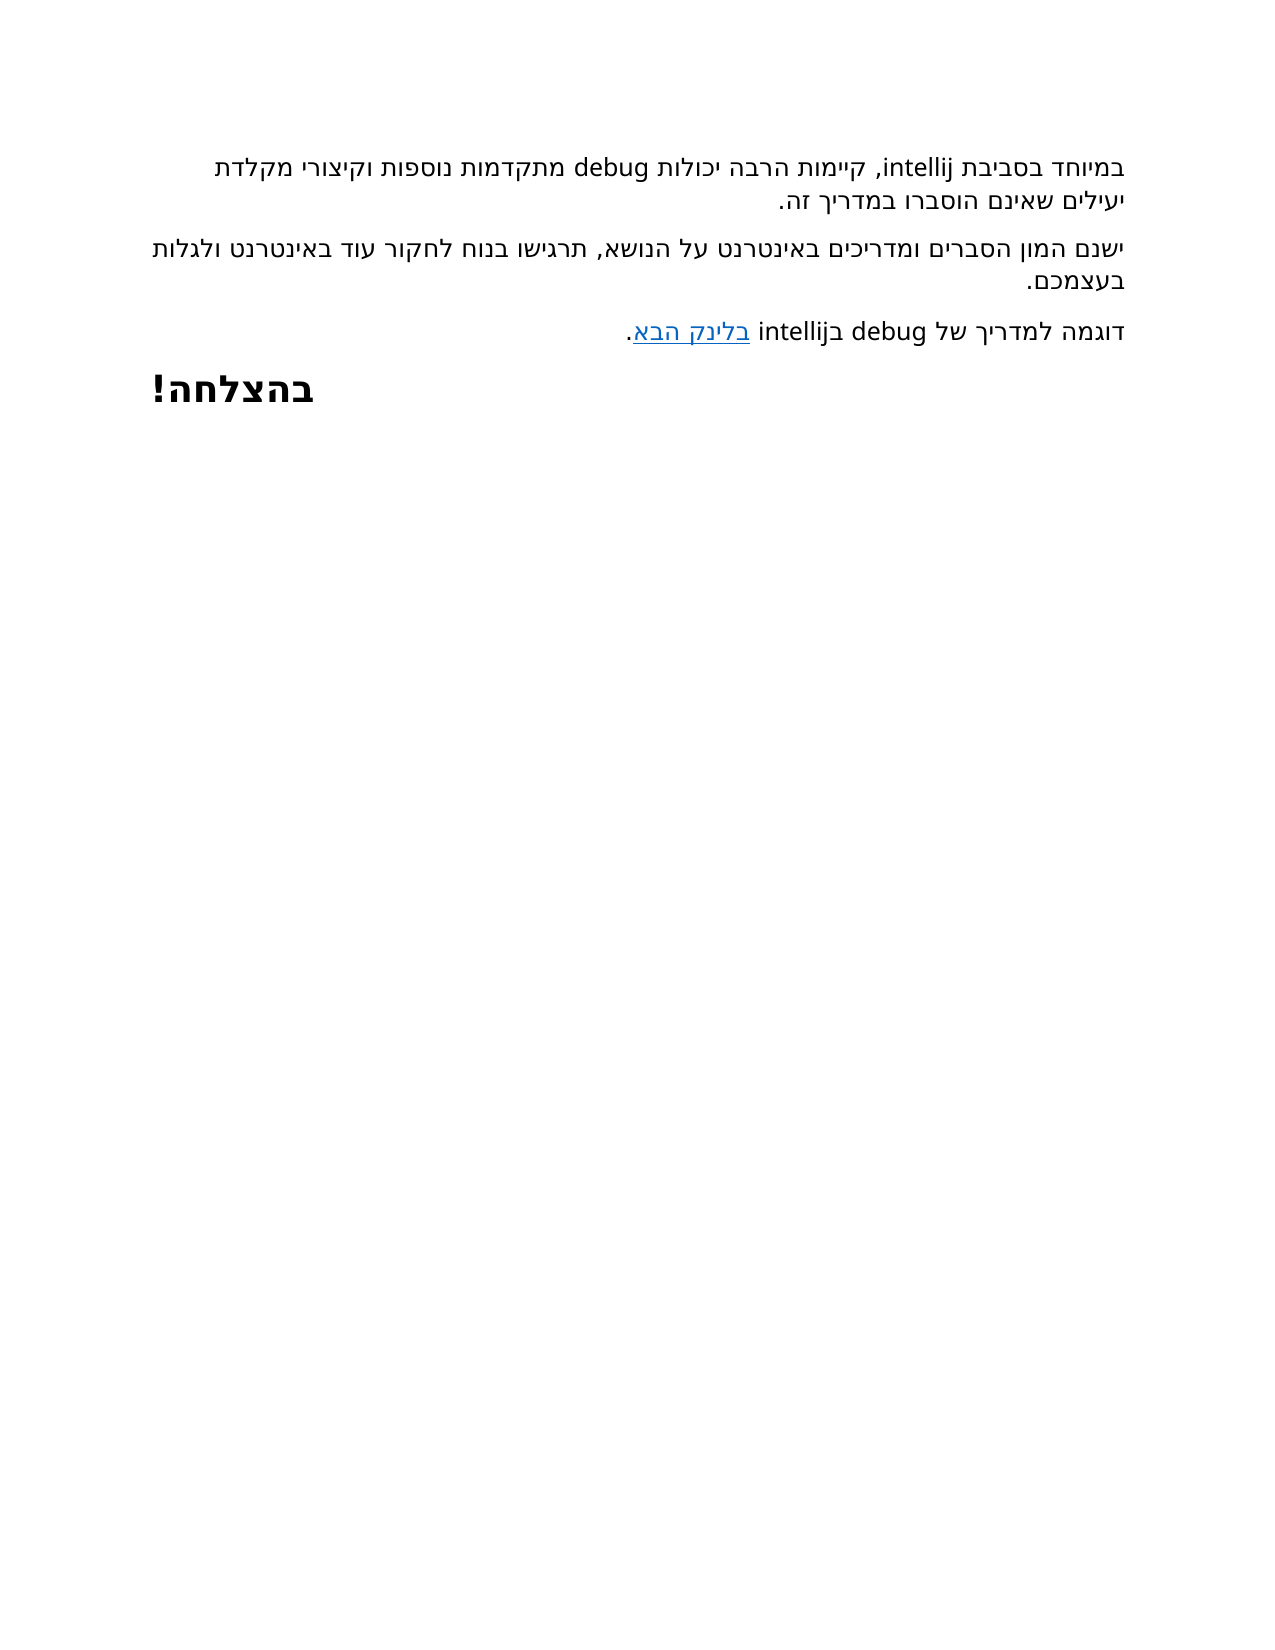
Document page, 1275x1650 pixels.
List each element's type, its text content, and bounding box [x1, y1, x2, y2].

text ישנם המון הסברים ומדריכים באינטרנט על הנושא, תרגישו בנוח לחקור עוד באינטרנט ולגלות בעצמכם. [150, 234, 1125, 295]
text דוגמה למדריך של debug בintellij בלינק הבא. [150, 314, 1125, 348]
text בהצלחה! [150, 367, 1125, 411]
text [150, 150, 1125, 216]
